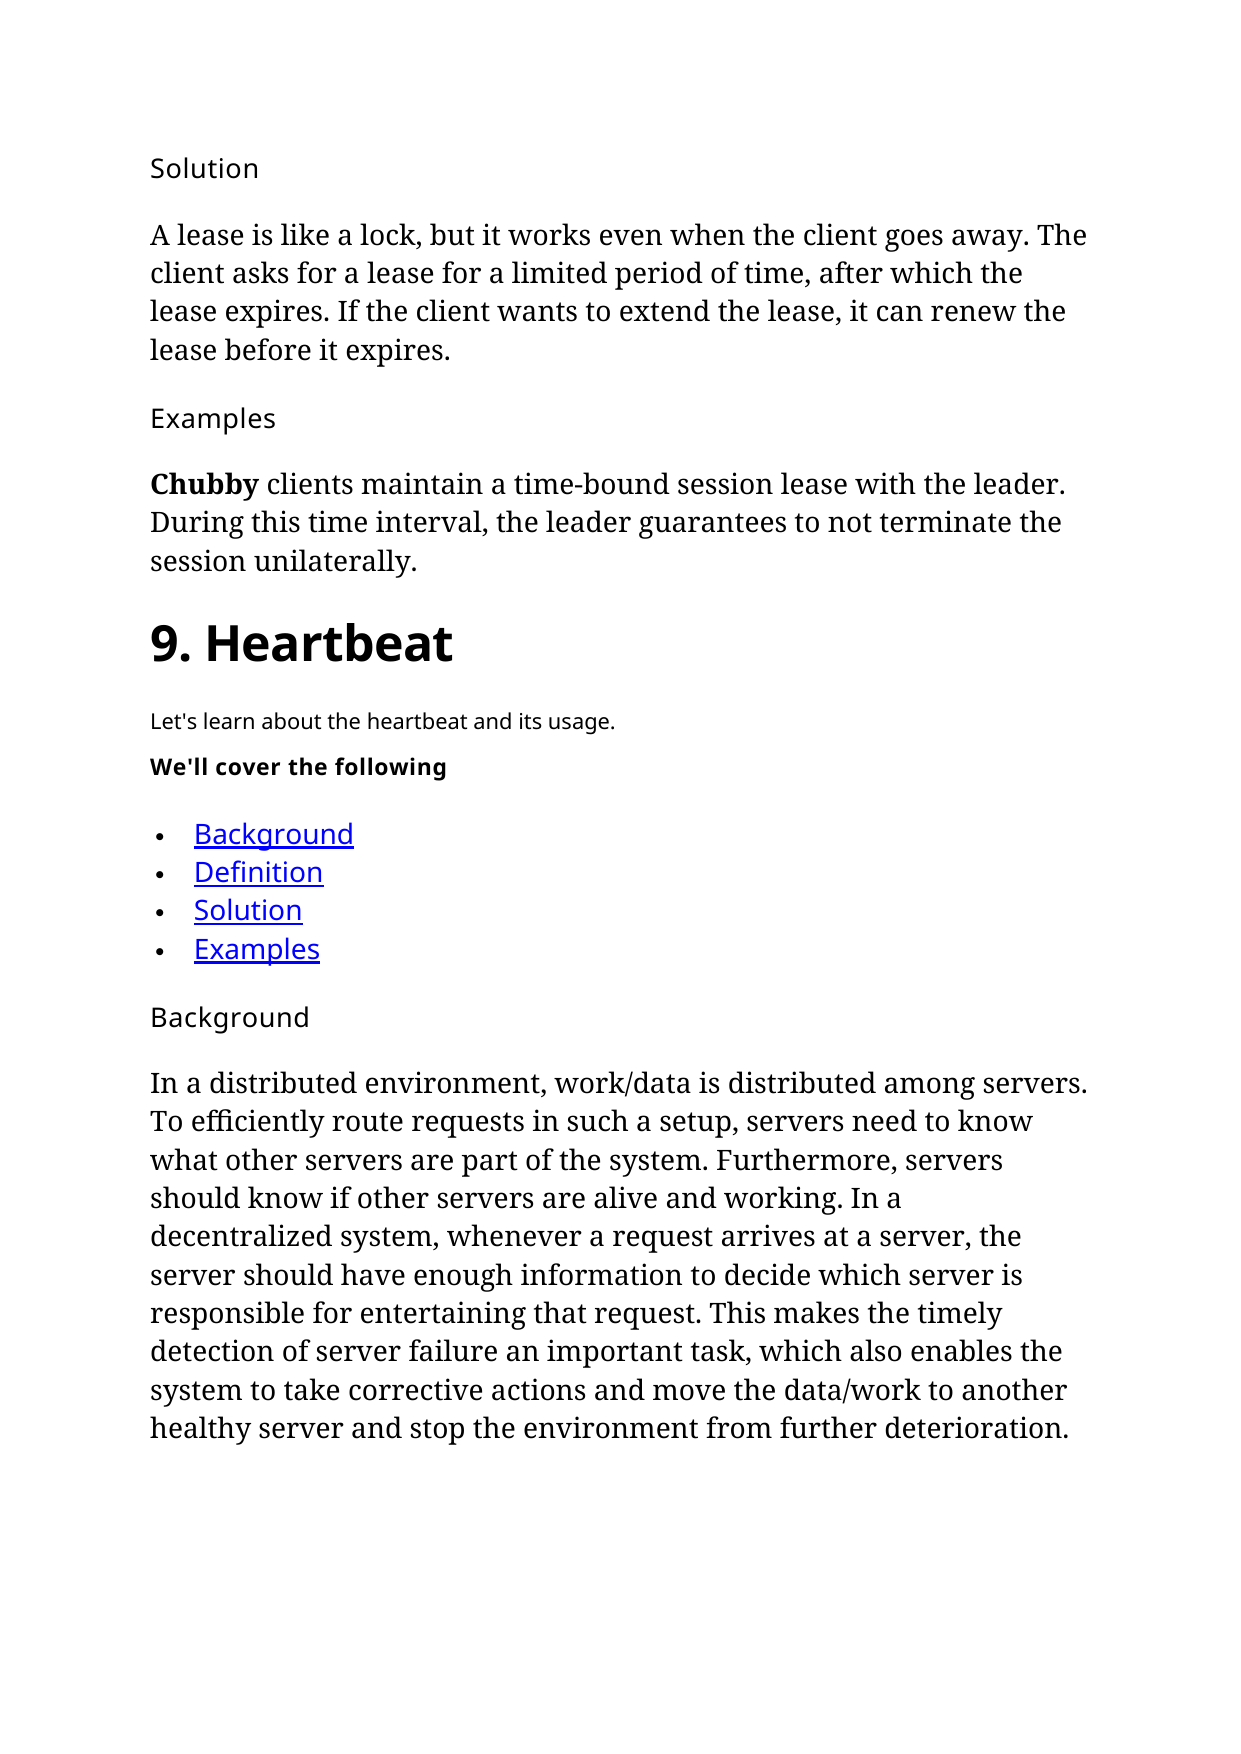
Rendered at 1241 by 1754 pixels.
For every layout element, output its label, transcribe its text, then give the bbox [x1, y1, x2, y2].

text Let's learn about the heartbeat and its usage. [150, 706, 1090, 735]
text In a distributed environment, work/data is distributed among servers. To efficiently route requests in such a setup, servers need to know what other servers are part of the system. Furthermore, servers should know if other servers are alive and working. In a decentralized system, whenever a request arrives at a server, the server should have enough information to decide which server is responsible for entertaining that request. This makes the timely detection of server failure an important task, which also enables the system to take corrective actions and move the data/work to another healthy server and stop the environment from further deterioration. [150, 1063, 1090, 1447]
list Examples [156, 929, 1090, 967]
text A lease is like a lock, but it works even when the client goes away. The client asks for a lease for a limited period of time, after which the lease expires. If the client wants to extend the lease, it can renew the lease before it expires. [150, 215, 1090, 368]
list Solution [156, 891, 1090, 929]
text Chubby clients maintain a time-bound session lease with the leader. During this time interval, the leader guarantees to not terminate the session unilaterally. [150, 464, 1090, 579]
text We'll cover the following [150, 751, 1090, 782]
subtitle 9. Heartbeat [150, 608, 1090, 676]
list Definition [156, 852, 1090, 891]
list Background [156, 814, 1090, 852]
subtitle Background [150, 998, 1090, 1035]
subtitle Examples [150, 399, 1090, 436]
subtitle Solution [150, 150, 1090, 187]
